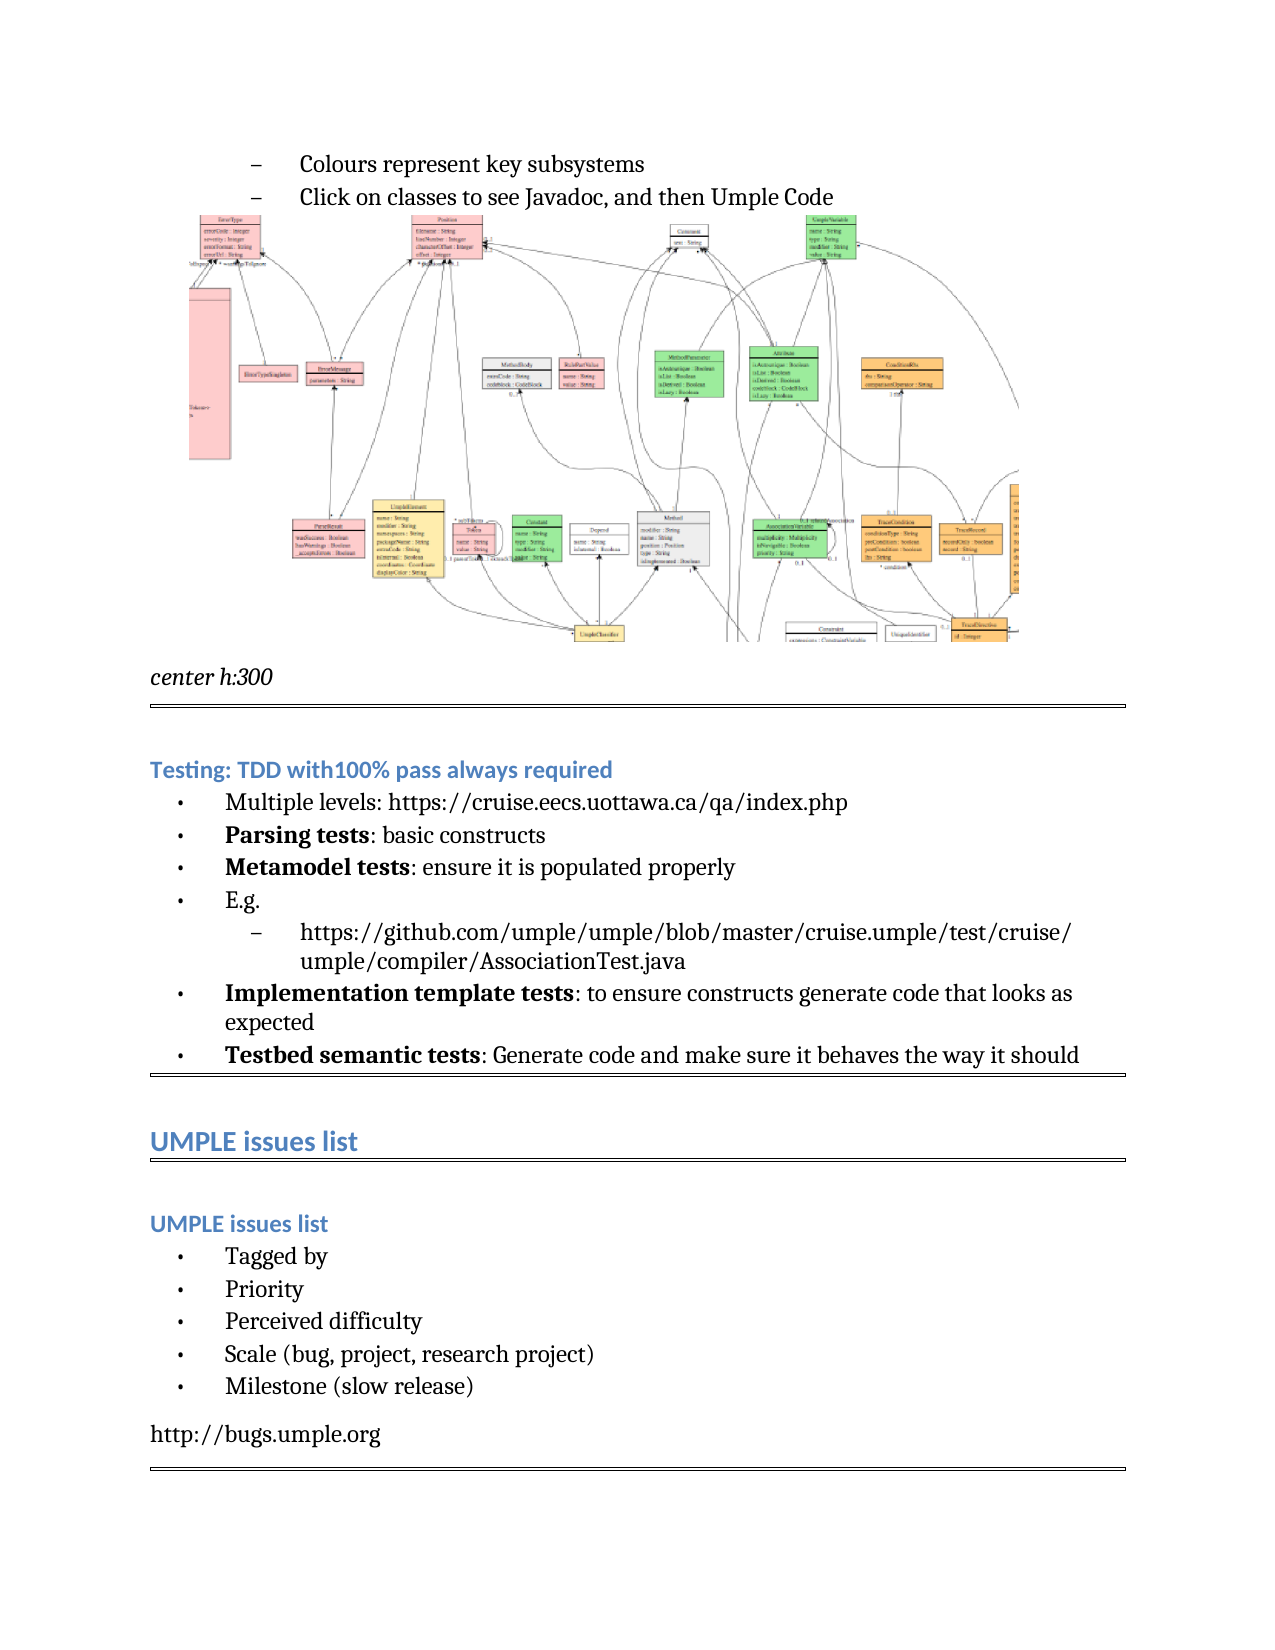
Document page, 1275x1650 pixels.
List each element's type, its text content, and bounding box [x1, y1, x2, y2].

list E.g. [175, 886, 1125, 914]
list Colours represent key subsystems [250, 150, 1125, 179]
subtitle UMPLE issues list [150, 1208, 1125, 1238]
list Implementation template tests: to ensure constructs generate code that looks as expected [175, 979, 1125, 1037]
subtitle Testing: TDD with100% pass always required [150, 754, 1125, 784]
picture [168, 215, 1044, 642]
list Click on classes to see Javadoc, and then Umple Code [250, 182, 1125, 211]
list Parsing tests: basic constructs [175, 821, 1125, 849]
list Scale (bug, project, research project) [175, 1339, 1125, 1368]
list Perceived difficulty [175, 1307, 1125, 1336]
list Multiple levels: https://cruise.eecs.uottawa.ca/qa/index.php [175, 788, 1125, 817]
subtitle UMPLE issues list [150, 1123, 1125, 1158]
list Tagged by [175, 1242, 1125, 1271]
list Priority [175, 1274, 1125, 1303]
list Testbed semantic tests: Generate code and make sure it behaves the way it should [175, 1041, 1125, 1069]
text center h:300 [150, 663, 1125, 692]
list Metamodel tests: ensure it is populated properly [175, 853, 1125, 882]
text http://bugs.umple.org [150, 1419, 1125, 1448]
list https://github.com/umple/umple/blob/master/cruise.umple/test/cruise/umple/compiler/AssociationTest.java [250, 918, 1125, 976]
list Milestone (slow release) [175, 1372, 1125, 1401]
